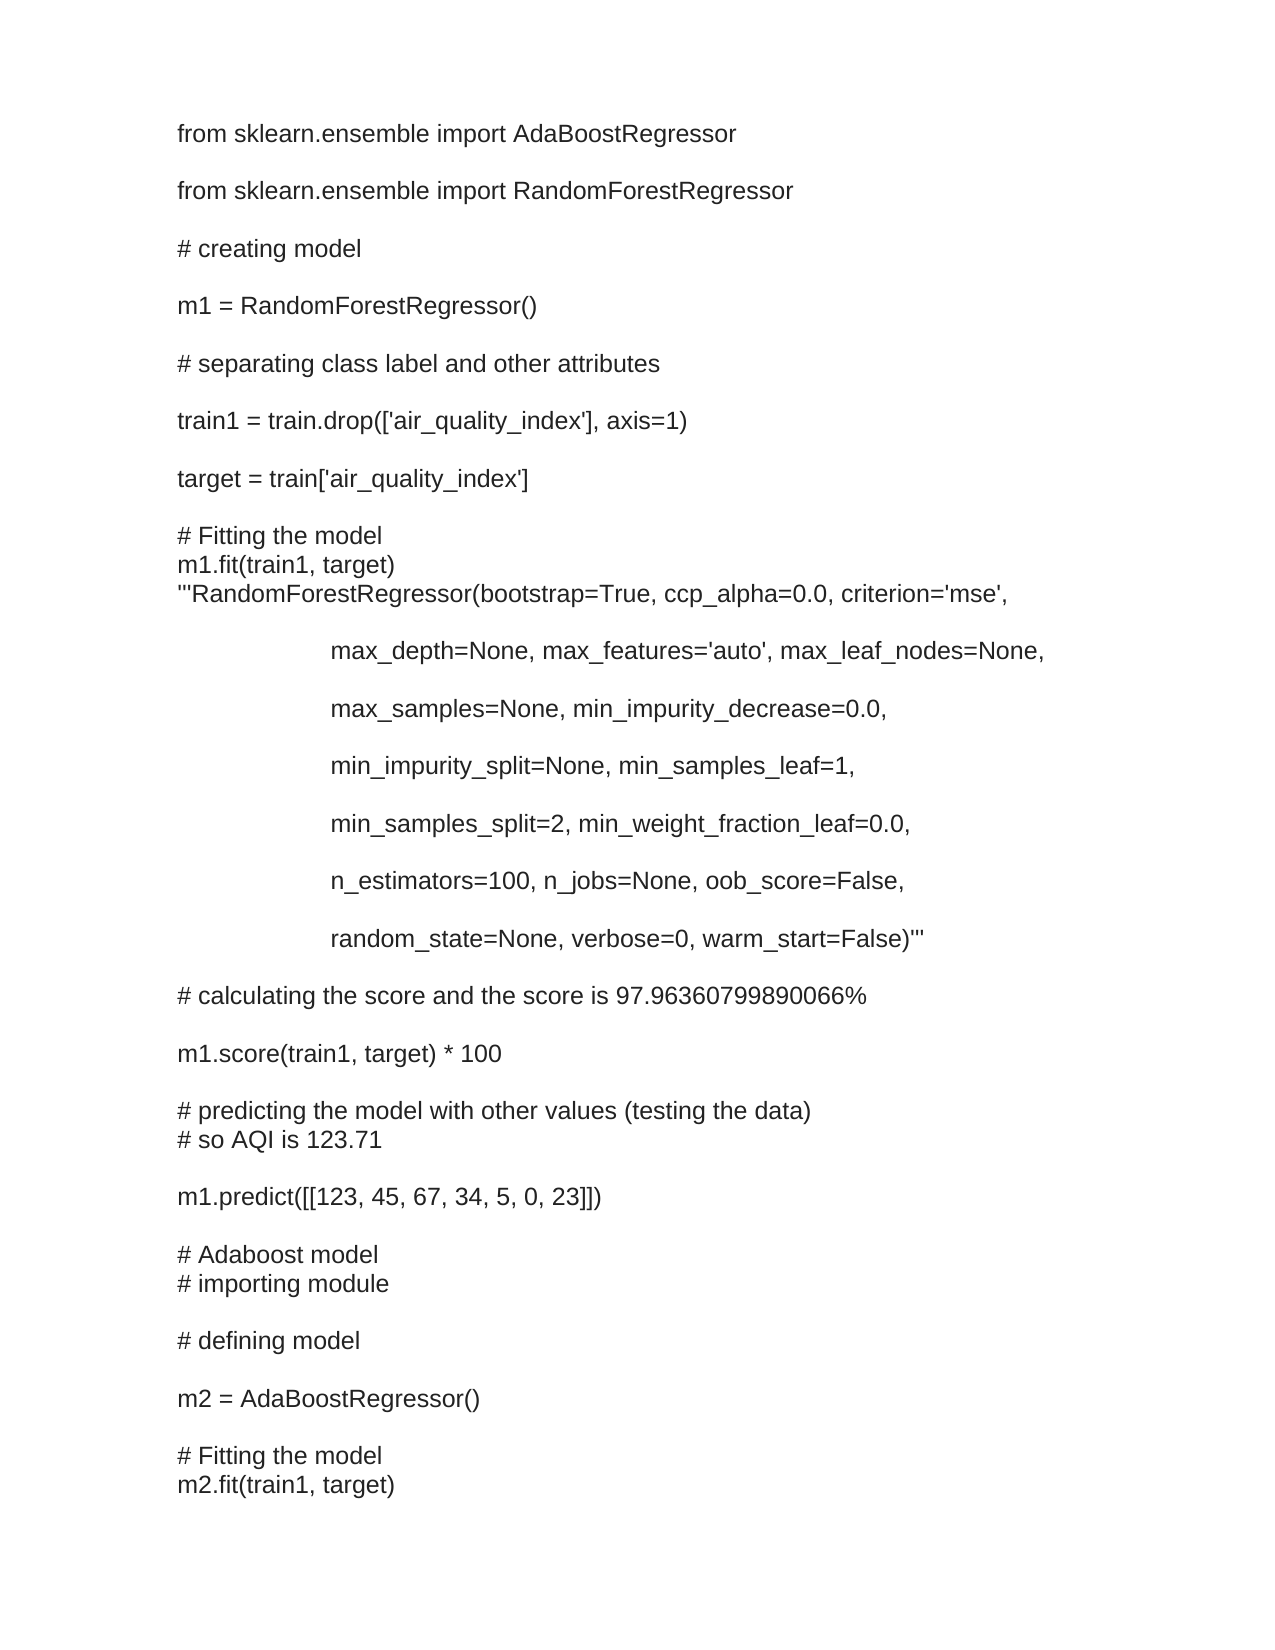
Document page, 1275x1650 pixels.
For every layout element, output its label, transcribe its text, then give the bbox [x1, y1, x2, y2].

text # Fitting the model [177, 1441, 1186, 1470]
text # defining model [177, 1326, 1186, 1355]
text from sklearn.ensemble import RandomForestRegressor [177, 176, 1186, 205]
text target = train['air_quality_index'] [177, 463, 1186, 492]
text min_samples_split=2, min_weight_fraction_leaf=0.0, [177, 808, 1186, 837]
text m2 = AdaBoostRegressor() [177, 1383, 1186, 1412]
text from sklearn.ensemble import AdaBoostRegressor [177, 118, 1186, 147]
text # predicting the model with other values (testing the data) [177, 1096, 1186, 1125]
text # importing module [177, 1268, 1186, 1297]
text min_impurity_split=None, min_samples_leaf=1, [177, 751, 1186, 780]
text m1.predict([[123, 45, 67, 34, 5, 0, 23]]) [177, 1182, 1186, 1211]
text # calculating the score and the score is 97.96360799890066% [177, 981, 1186, 1010]
text m1.score(train1, target) * 100 [177, 1038, 1186, 1067]
text m1.fit(train1, target) [177, 550, 1186, 578]
text # creating model [177, 233, 1186, 262]
text max_depth=None, max_features='auto', max_leaf_nodes=None, [177, 636, 1186, 665]
text max_samples=None, min_impurity_decrease=0.0, [177, 693, 1186, 722]
text '''RandomForestRegressor(bootstrap=True, ccp_alpha=0.0, criterion='mse', [177, 578, 1186, 607]
text # so AQI is 123.71 [177, 1125, 1186, 1153]
text random_state=None, verbose=0, warm_start=False)''' [177, 923, 1186, 952]
text m1 = RandomForestRegressor() [177, 291, 1186, 320]
text # Adaboost model [177, 1240, 1186, 1268]
text # Fitting the model [177, 521, 1186, 550]
text n_estimators=100, n_jobs=None, oob_score=False, [177, 866, 1186, 895]
text # separating class label and other attributes [177, 348, 1186, 377]
text train1 = train.drop(['air_quality_index'], axis=1) [177, 406, 1186, 435]
text m2.fit(train1, target) [177, 1470, 1186, 1498]
